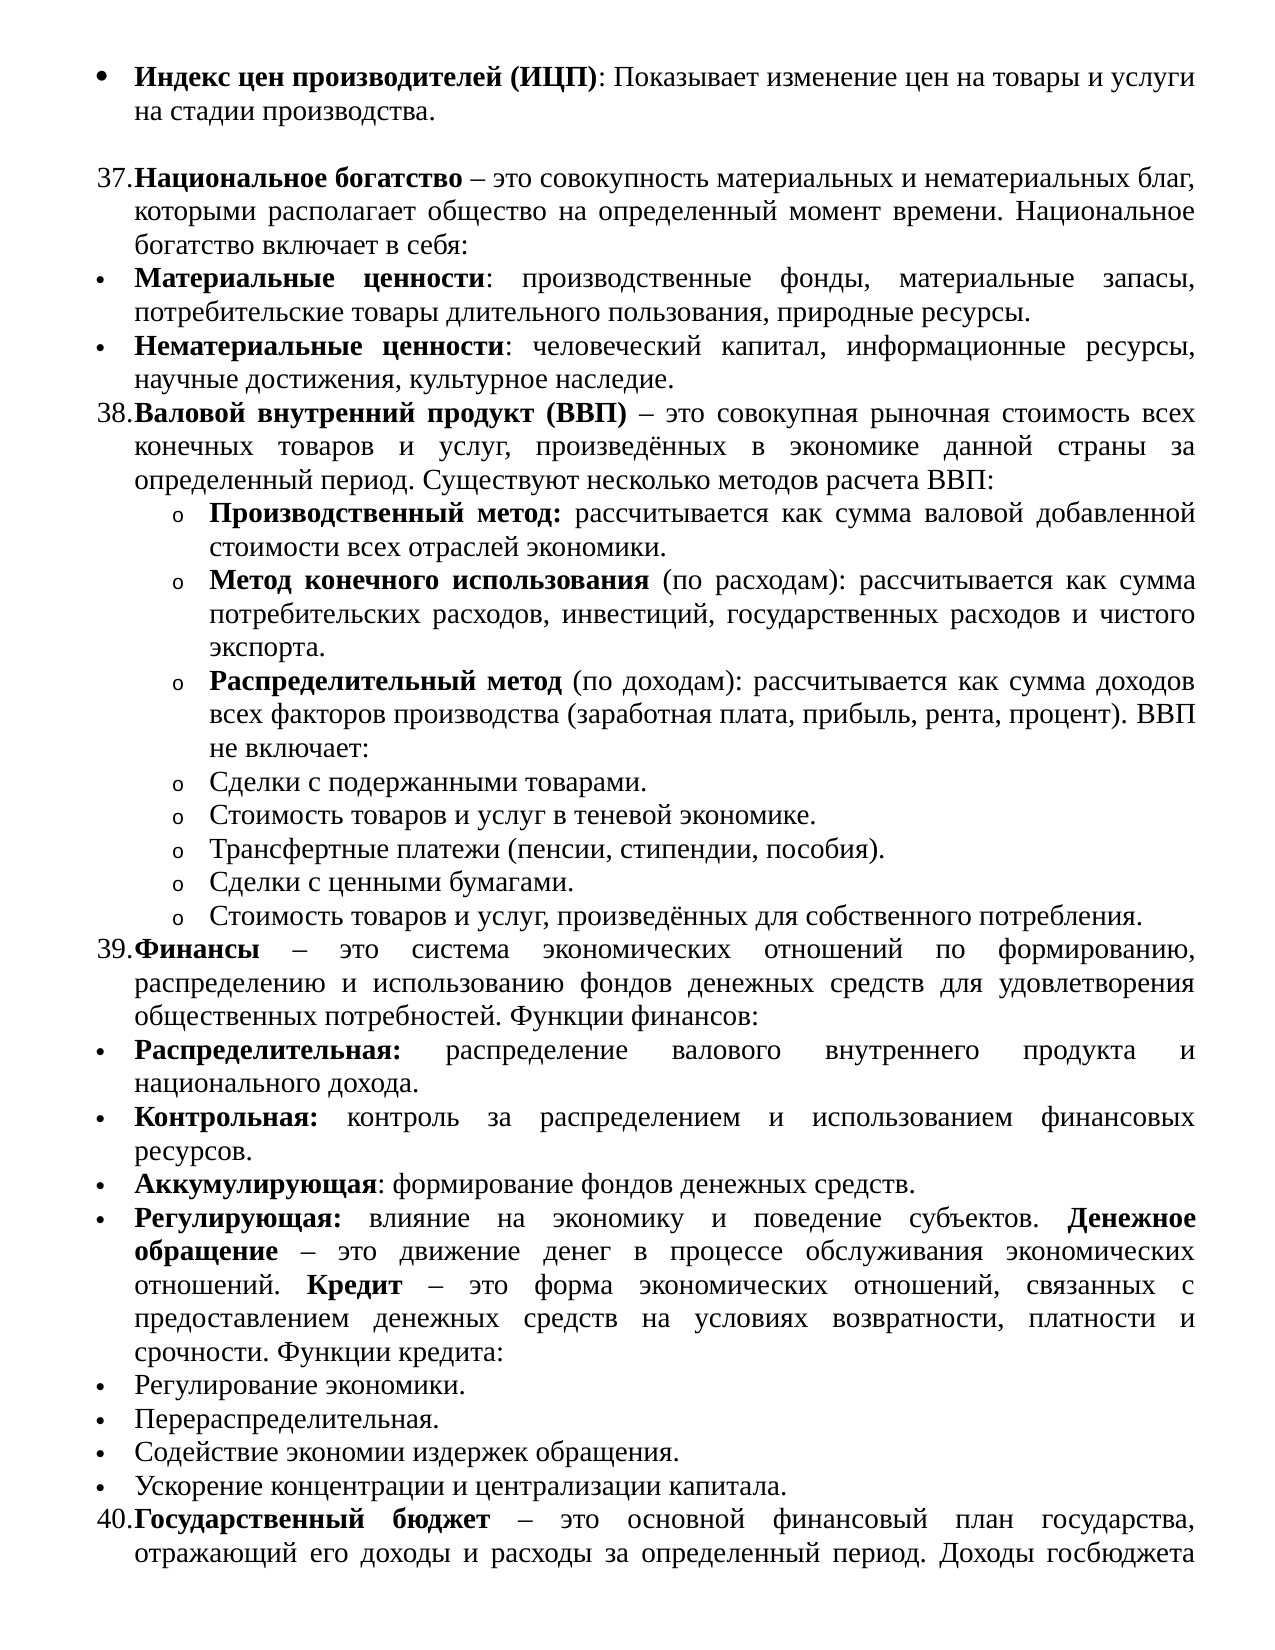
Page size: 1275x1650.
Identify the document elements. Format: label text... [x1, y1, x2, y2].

list Стоимость товаров и услуг, произведённых для собственного потребления. [172, 1166, 1196, 1200]
list Метод конечного использования (по расходам): рассчитывается как сумма потребительских расходов, инвестиций, государственных расходов и чистого экспорта. [172, 831, 1196, 932]
list Аккумулирующая: формирование фондов денежных средств. [97, 1435, 1196, 1468]
list Распределительная: распределение валового внутреннего продукта и национального дохода. [97, 1301, 1196, 1368]
list Сделки с ценными бумагами. [172, 1133, 1196, 1166]
list Нематериальные ценности: человеческий капитал, информационные ресурсы, научные достижения, культурное наследие. [97, 596, 1196, 663]
list Личный доход (ЛД): Это доход, полученный домохозяйствами. ЛД = НД – взносы на соцстрах – прибыль корпораций + дивиденды + трансферты + проценты, выплаченные государством – проценты, выплаченные домохозяйствами. [97, 59, 1196, 160]
list Национальное богатство – это совокупность материальных и нематериальных благ, которыми располагает общество на определенный момент времени. Национальное богатство включает в себя: [97, 428, 1196, 529]
list Трансфертные платежи (пенсии, стипендии, пособия). [172, 1099, 1196, 1133]
list Индекс цен производителей (ИЦП): Показывает изменение цен на товары и услуги на стадии производства. [97, 328, 1196, 395]
list Финансы – это система экономических отношений по формированию, распределению и использованию фондов денежных средств для удовлетворения общественных потребностей. Функции финансов: [97, 1200, 1196, 1301]
list Располагаемый доход (РД): Это доход, который может быть использован на потребление и сбережение. РД = ЛД – индивидуальные налоги. [97, 160, 1196, 227]
list Сделки с подержанными товарами. [172, 1032, 1196, 1066]
list Материальные ценности: производственные фонды, материальные запасы, потребительские товары длительного пользования, природные ресурсы. [97, 529, 1196, 596]
list Стоимость товаров и услуг в теневой экономике. [172, 1066, 1196, 1099]
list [97, 1468, 1196, 1569]
list Контрольная: контроль за распределением и использованием финансовых ресурсов. [97, 1368, 1196, 1435]
list Индекс потребительских цен (ИПЦ): Этот индекс используется для измерения уровня инфляции и представляет собой изменение цен на потребительскую корзину товаров и услуг. [97, 227, 1196, 328]
list Распределительный метод (по доходам): рассчитывается как сумма доходов всех факторов производства (заработная плата, прибыль, рента, процент). ВВП не включает: [172, 932, 1196, 1032]
list Валовой внутренний продукт (ВВП) – это совокупная рыночная стоимость всех конечных товаров и услуг, произведённых в экономике данной страны за определенный период. Существуют несколько методов расчета ВВП: [97, 663, 1196, 764]
list Производственный метод: рассчитывается как сумма валовой добавленной стоимости всех отраслей экономики. [172, 764, 1196, 831]
